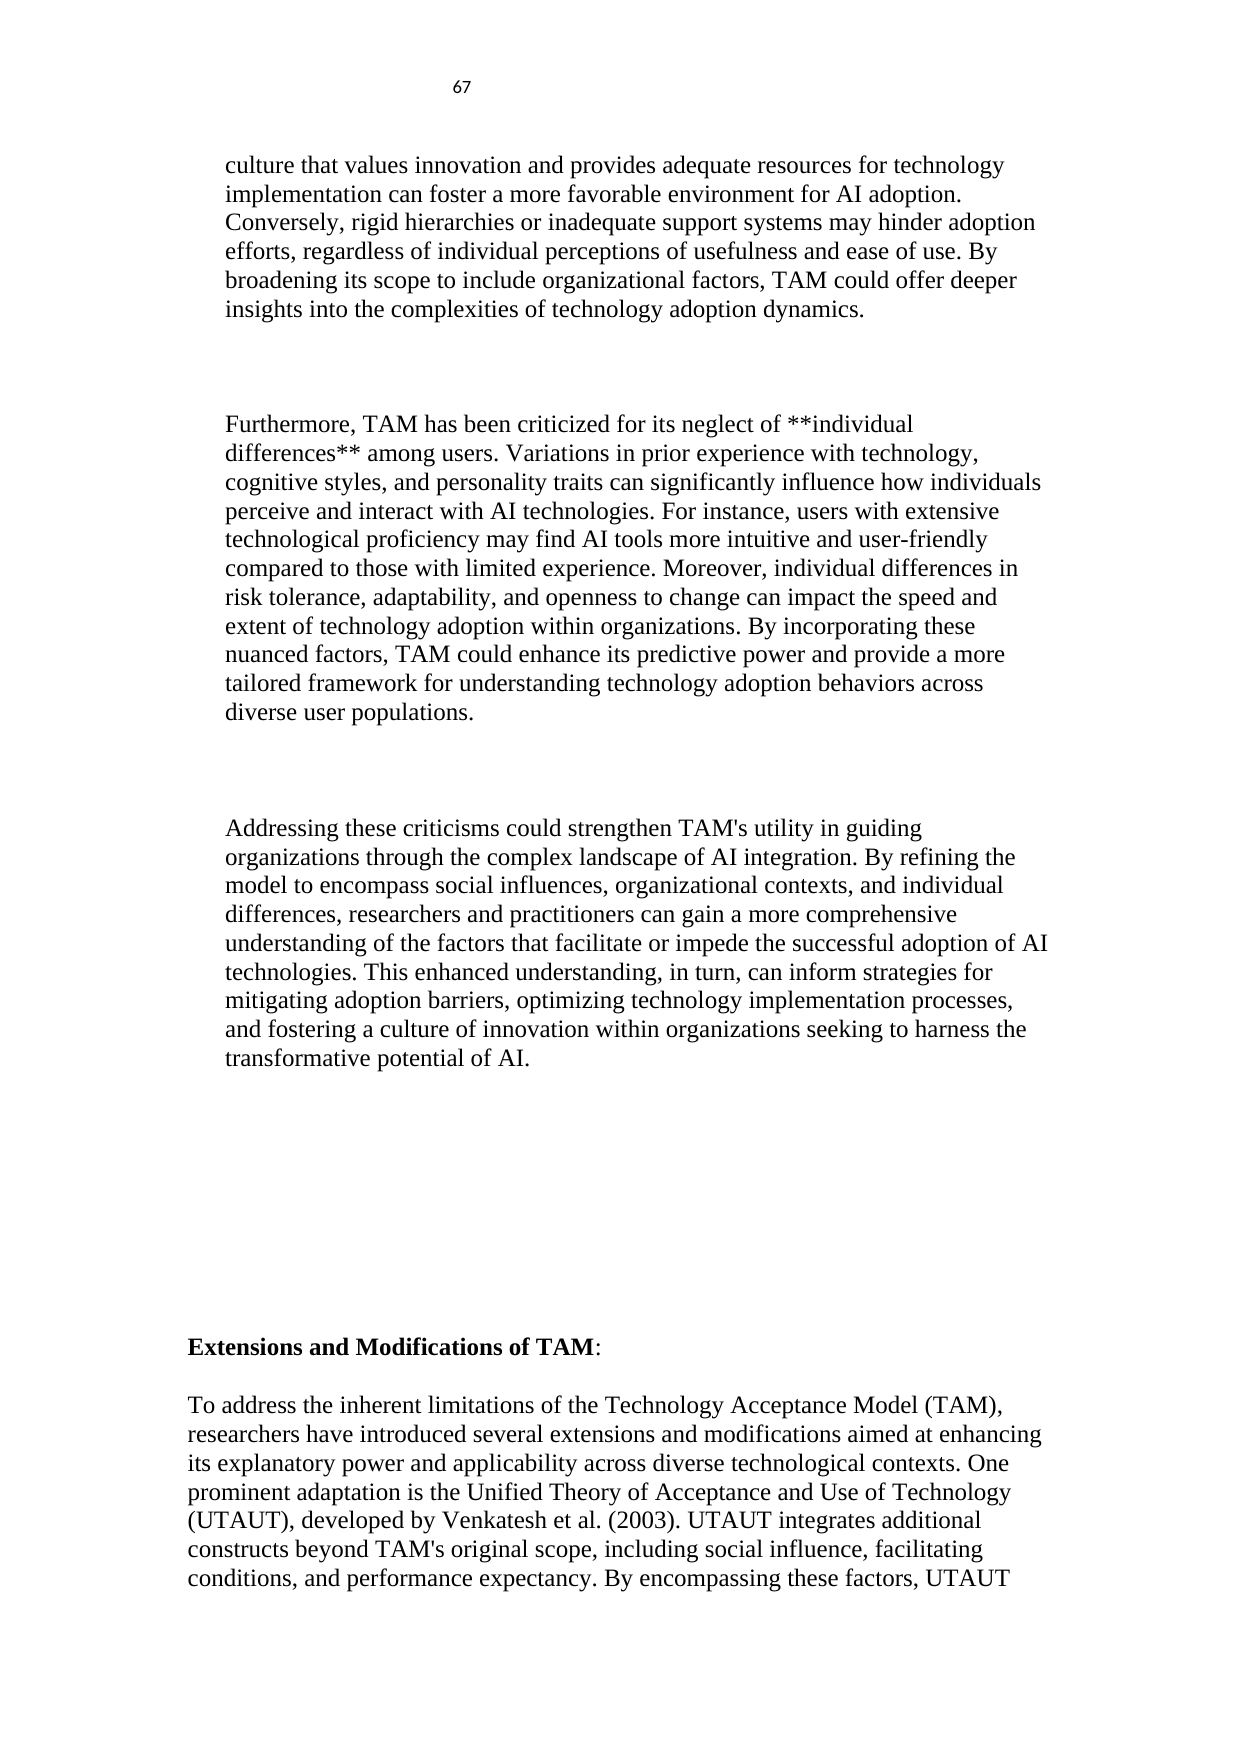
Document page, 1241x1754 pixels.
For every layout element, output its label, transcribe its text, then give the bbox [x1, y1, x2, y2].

list Addressing these criticisms could strengthen TAM's utility in guiding organizations through the complex landscape of AI integration. By refining the model to encompass social influences, organizational contexts, and individual differences, researchers and practitioners can gain a more comprehensive understanding of the factors that facilitate or impede the successful adoption of AI technologies. This enhanced understanding, in turn, can inform strategies for mitigating adoption barriers, optimizing technology implementation processes, and fostering a culture of innovation within organizations seeking to harness the transformative potential of AI. [225, 813, 1053, 1072]
list Furthermore, TAM has been criticized for its neglect of **individual differences** among users. Variations in prior experience with technology, cognitive styles, and personality traits can significantly influence how individuals perceive and interact with AI technologies. For instance, users with extensive technological proficiency may find AI tools more intuitive and user-friendly compared to those with limited experience. Moreover, individual differences in risk tolerance, adaptability, and openness to change can impact the speed and extent of technology adoption within organizations. By incorporating these nuanced factors, TAM could enhance its predictive power and provide a more tailored framework for understanding technology adoption behaviors across diverse user populations. [225, 409, 1053, 726]
text Extensions and Modifications of TAM: [187, 1332, 1053, 1361]
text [187, 1390, 1053, 1592]
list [225, 150, 1053, 322]
